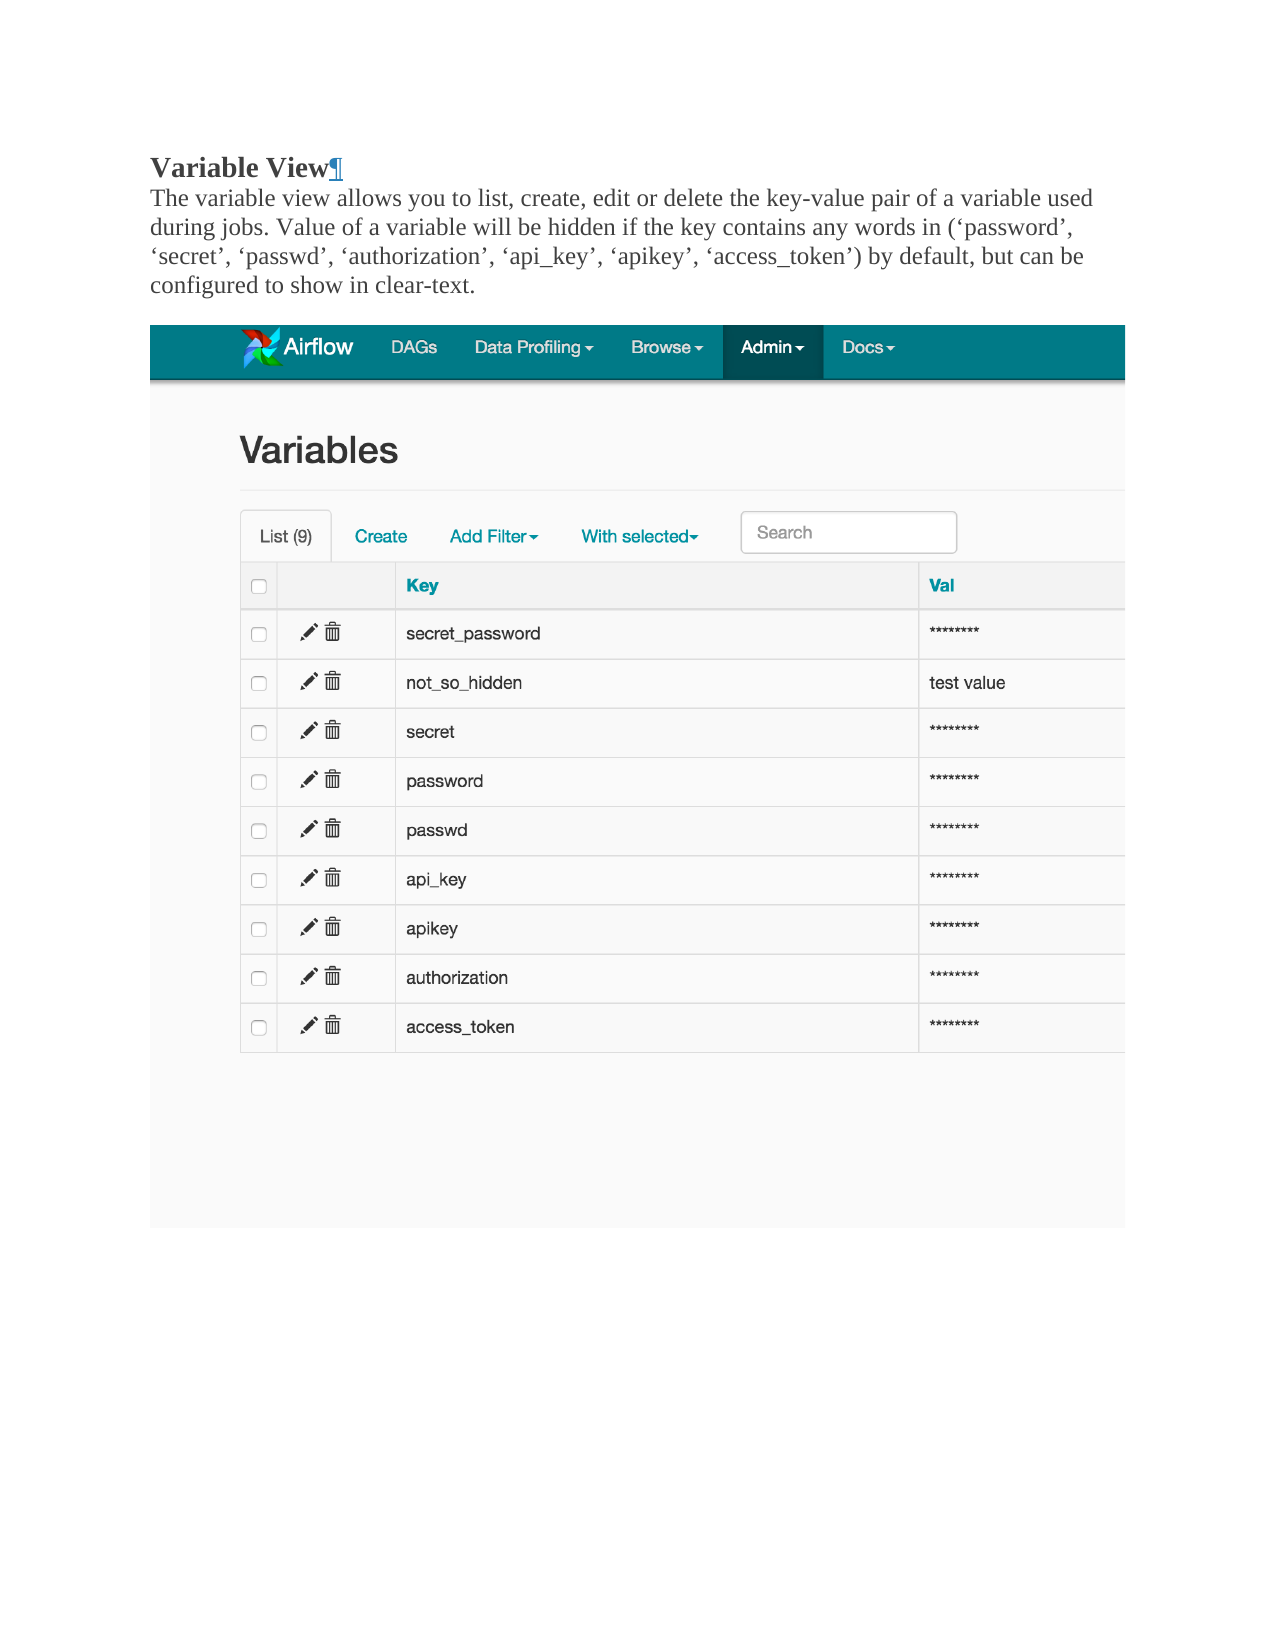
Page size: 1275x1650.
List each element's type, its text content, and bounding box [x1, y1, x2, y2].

text Variable View¶ [150, 150, 1125, 183]
text The variable view allows you to list, create, edit or delete the key-value pair of a variable used during jobs. Value of a variable will be hidden if the key contains any words in (‘password’, ‘secret’, ‘passwd’, ‘authorization’, ‘api_key’, ‘apikey’, ‘access_token’) by default, but can be configured to show in clear-text. [150, 183, 1125, 298]
picture [150, 325, 1125, 1228]
